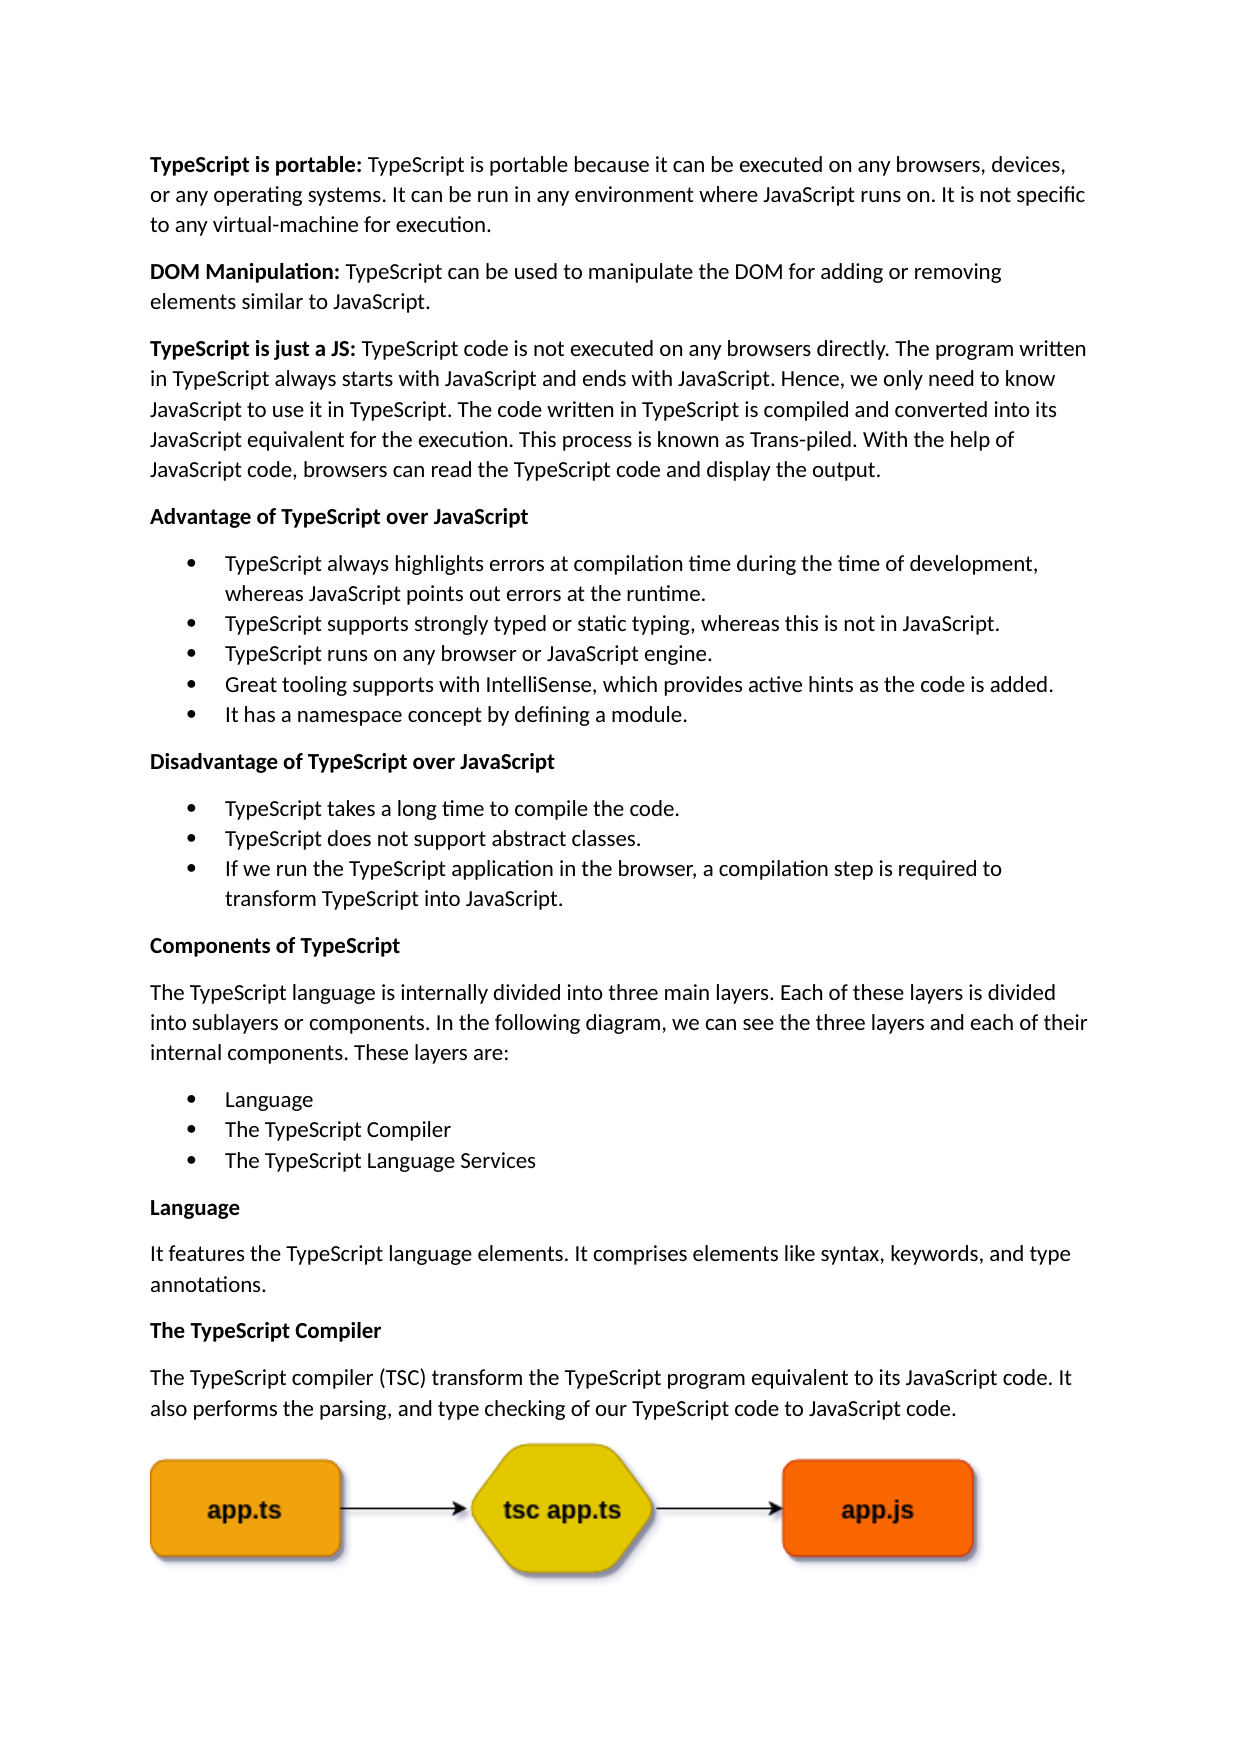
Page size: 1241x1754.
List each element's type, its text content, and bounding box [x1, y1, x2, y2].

list The TypeScript Compiler [187, 1116, 1090, 1144]
list If we run the TypeScript application in the browser, a compilation step is required to transform TypeScript into JavaScript. [187, 854, 1090, 912]
text The TypeScript compiler (TSC) transform the TypeScript program equivalent to its JavaScript code. It also performs the parsing, and type checking of our TypeScript code to JavaScript code. [150, 1363, 1090, 1422]
text The TypeScript Compiler [150, 1317, 1090, 1345]
text It features the TypeScript language elements. It comprises elements like syntax, keywords, and type annotations. [150, 1239, 1090, 1298]
text Disadvantage of TypeScript over JavaScript [150, 747, 1090, 775]
text Components of TypeScript [150, 931, 1090, 959]
text Advantage of TypeScript over JavaScript [150, 502, 1090, 530]
list Language [187, 1085, 1090, 1113]
text The TypeScript language is internally divided into three main layers. Each of these layers is divided into sublayers or components. In the following diagram, we can see the three layers and each of their internal components. These layers are: [150, 978, 1090, 1067]
list The TypeScript Language Services [187, 1146, 1090, 1174]
text TypeScript is just a JS: TypeScript code is not executed on any browsers directly. The program written in TypeScript always starts with JavaScript and ends with JavaScript. Hence, we only need to know JavaScript to use it in TypeScript. The code written in TypeScript is compiled and converted into its JavaScript equivalent for the execution. This process is known as Trans-piled. With the help of JavaScript code, browsers can read the TypeScript code and display the output. [150, 334, 1090, 483]
list TypeScript takes a long time to compile the code. [187, 794, 1090, 822]
text DOM Manipulation: TypeScript can be used to manipulate the DOM for adding or removing elements similar to JavaScript. [150, 257, 1090, 316]
list TypeScript runs on any browser or JavaScript engine. [187, 639, 1090, 668]
list Great tooling supports with IntelliSense, which provides active hints as the code is added. [187, 670, 1090, 698]
list TypeScript does not support abstract classes. [187, 824, 1090, 852]
text Language [150, 1193, 1090, 1221]
list It has a namespace concept by defining a module. [187, 700, 1090, 728]
list TypeScript supports strongly typed or static typing, whereas this is not in JavaScript. [187, 609, 1090, 637]
text TypeScript is portable: TypeScript is portable because it can be executed on any browsers, devices, or any operating systems. It can be run in any environment where JavaScript runs on. It is not specific to any virtual-machine for execution. [150, 150, 1090, 238]
list TypeScript always highlights errors at compilation time during the time of development, whereas JavaScript points out errors at the runtime. [187, 549, 1090, 607]
